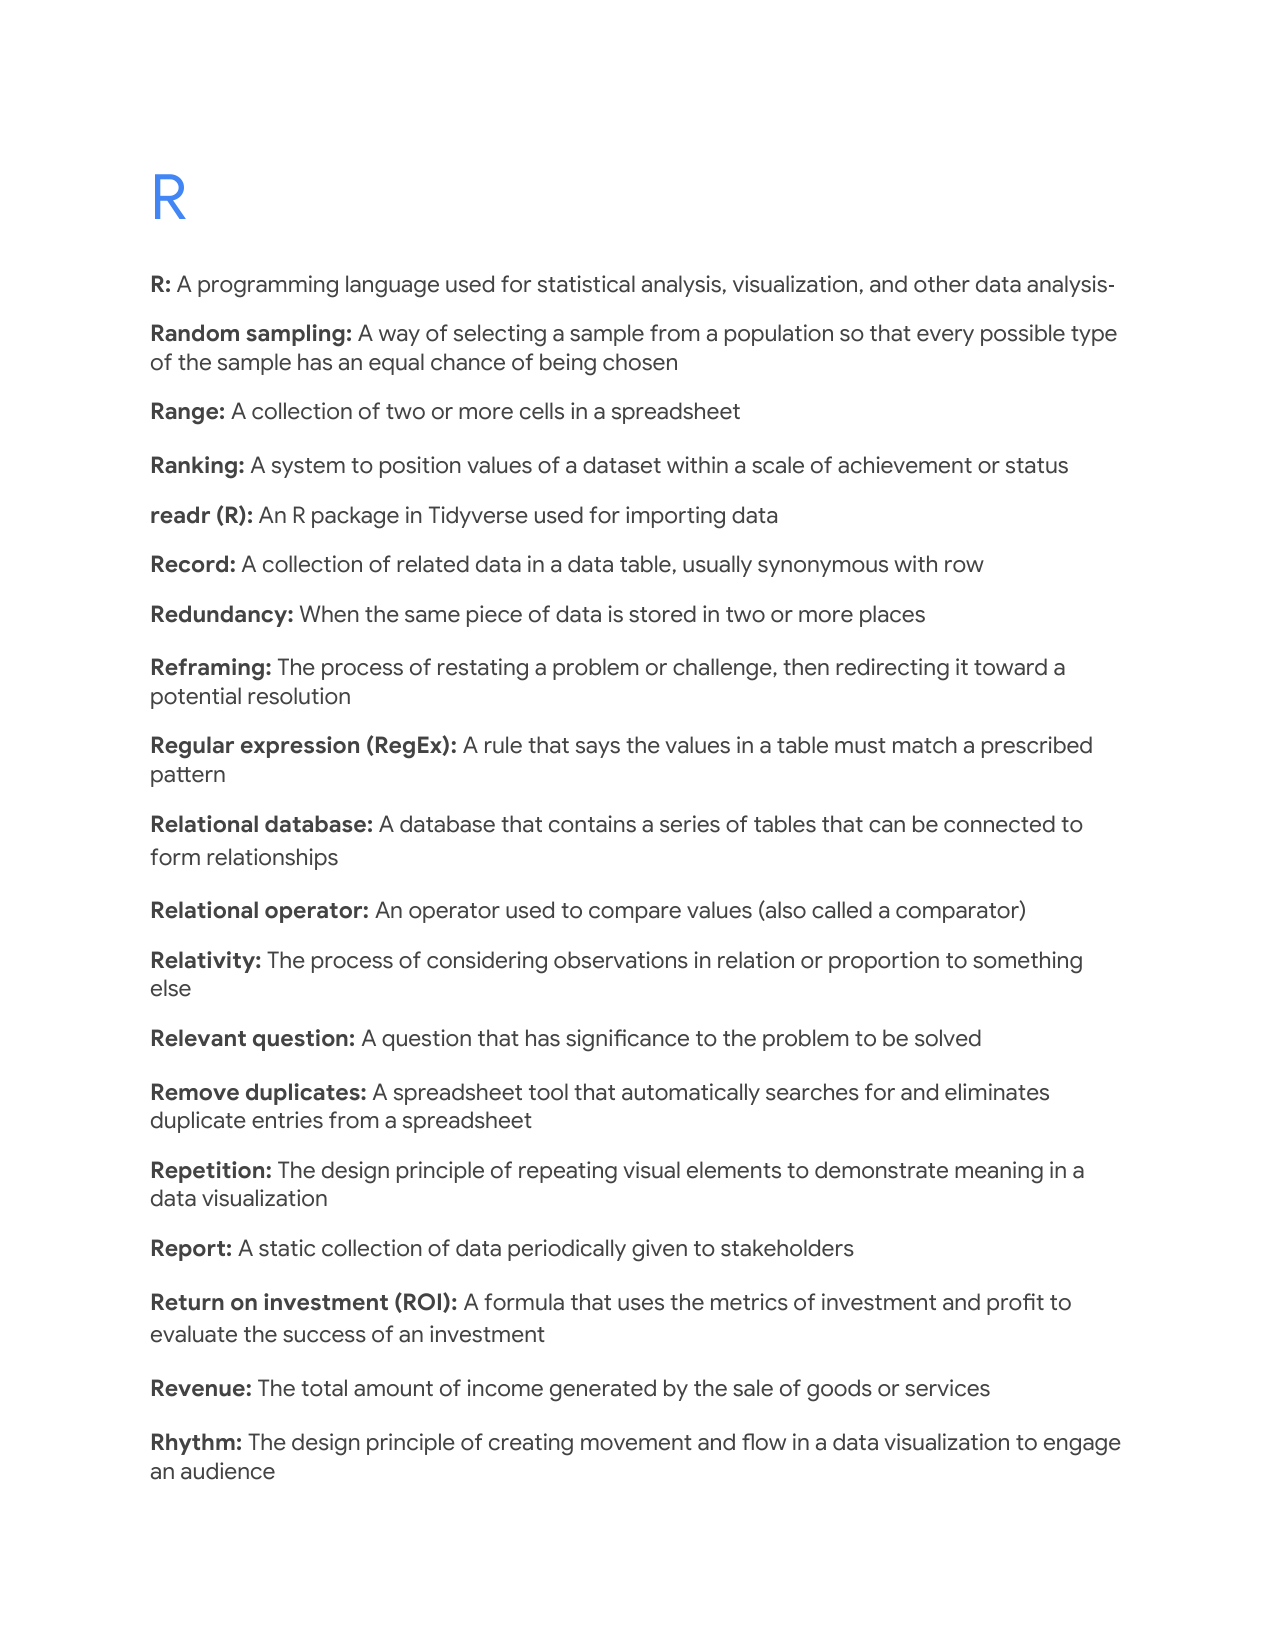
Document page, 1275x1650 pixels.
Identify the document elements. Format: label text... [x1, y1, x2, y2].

text Redundancy: When the same piece of data is stored in two or more places [150, 600, 1125, 628]
text Relational operator: An operator used to compare values (also called a comparator) [150, 897, 1125, 925]
text Regular expression (RegEx): A rule that says the values in a table must match a prescribed pattern [150, 732, 1125, 789]
text Repetition: The design principle of repeating visual elements to demonstrate meaning in a data visualization [150, 1156, 1125, 1213]
text Return on investment (ROI): A formula that uses the metrics of investment and profit to evaluate the success of an investment [150, 1288, 1125, 1349]
text Relevant question: A question that has significance to the problem to be solved [150, 1024, 1125, 1053]
text Range: A collection of two or more cells in a spreadsheet [150, 398, 1125, 426]
text Ranking: A system to position values of a dataset within a scale of achievement or status [150, 451, 1125, 480]
text Remove duplicates: A spreadsheet tool that automatically searches for and eliminates duplicate entries from a spreadsheet [150, 1078, 1125, 1135]
text Report: A static collection of data periodically given to stakeholders [150, 1234, 1125, 1263]
text Rhythm: The design principle of creating movement and flow in a data visualization to engage an audience [150, 1428, 1125, 1486]
text Reframing: The process of restating a problem or challenge, then redirecting it toward a potential resolution [150, 654, 1125, 711]
text Random sampling: A way of selecting a sample from a population so that every possible type of the sample has an equal chance of being chosen [150, 319, 1125, 377]
text Relational database: A database that contains a series of tables that can be connected to form relationships [150, 810, 1125, 871]
text R [150, 159, 1125, 238]
text Revenue: The total amount of income generated by the sale of goods or services [150, 1374, 1125, 1403]
text R: A programming language used for statistical analysis, visualization, and other data analysis [150, 270, 1125, 299]
text Record: A collection of related data in a data table, usually synonymous with row [150, 550, 1125, 579]
text Relativity: The process of considering observations in relation or proportion to something else [150, 946, 1125, 1003]
text readr (R): An R package in Tidyverse used for importing data [150, 501, 1125, 529]
